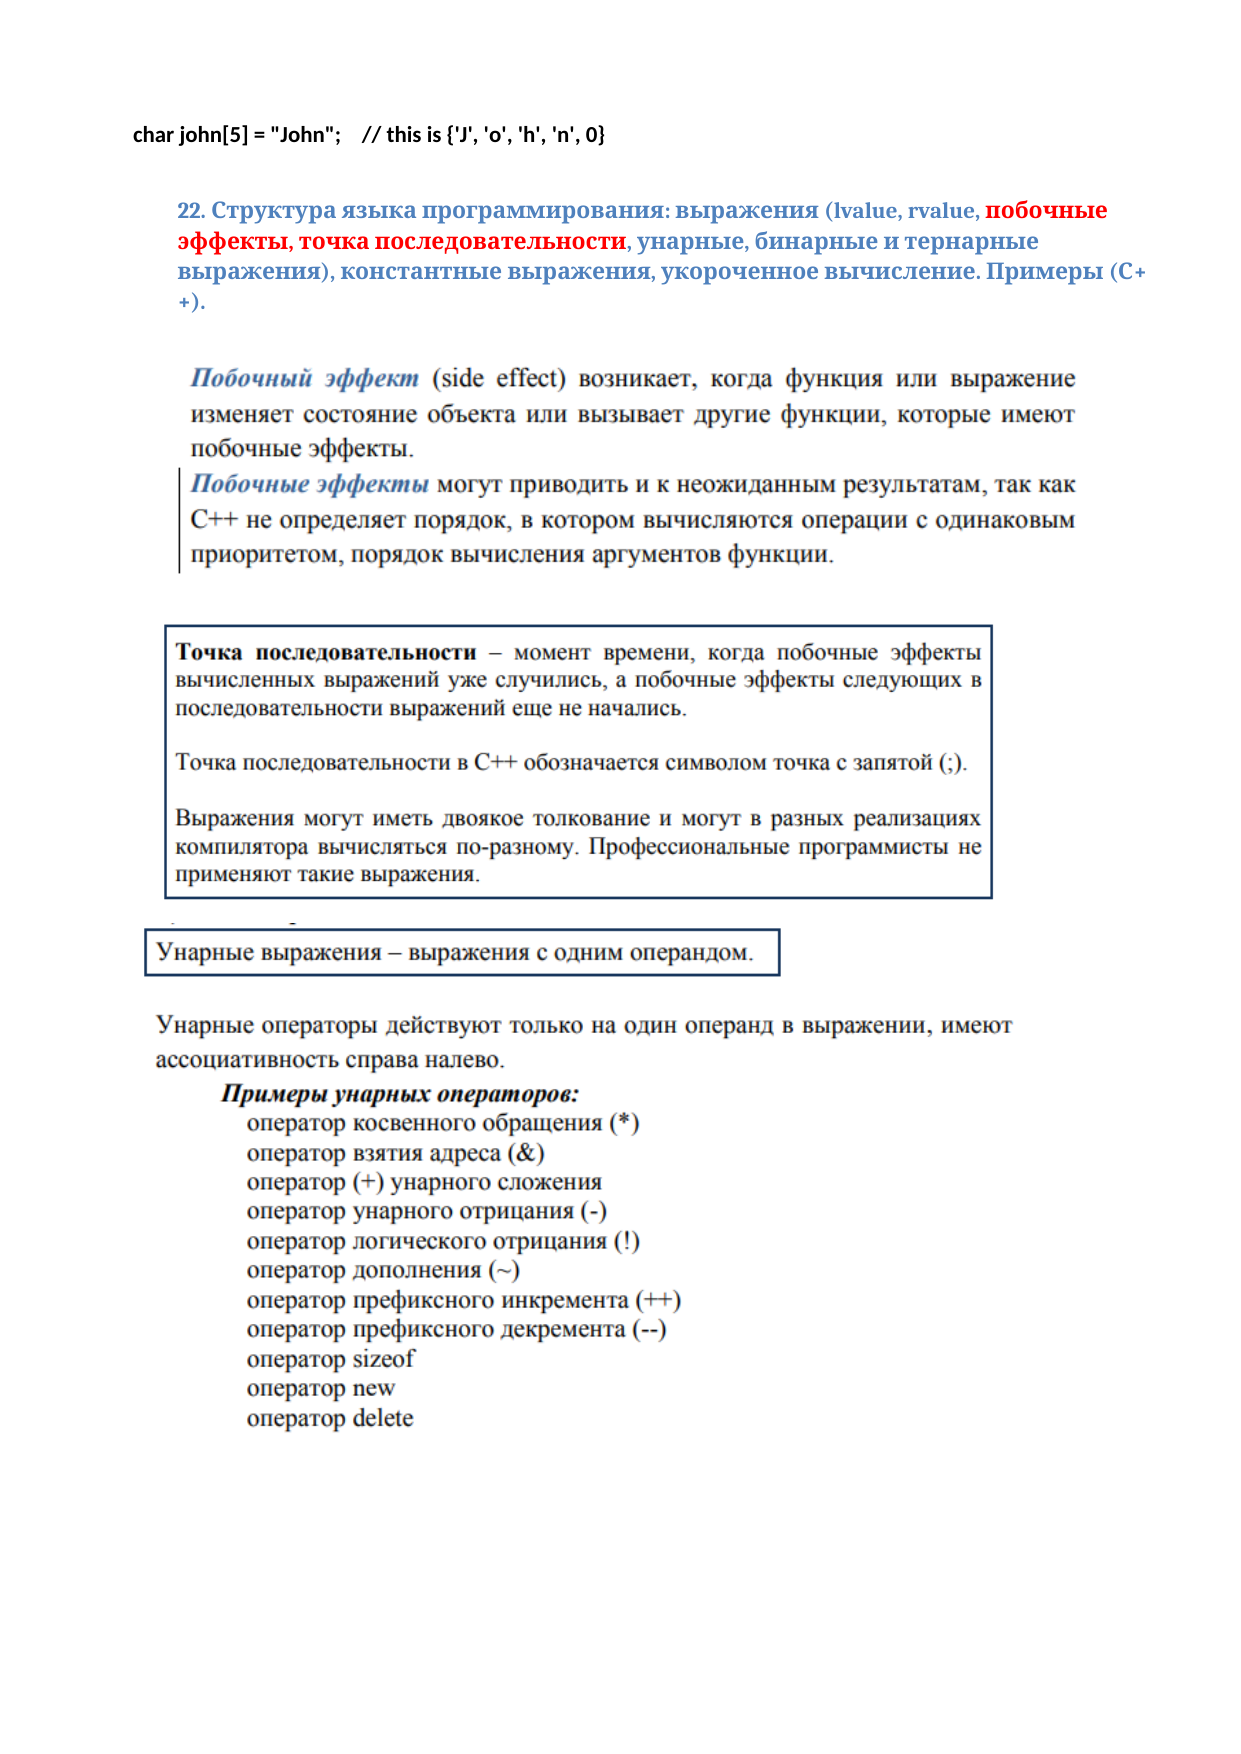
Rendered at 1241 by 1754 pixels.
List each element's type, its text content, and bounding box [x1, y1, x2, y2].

text char john[5] = "John"; // this is {'J', 'o', 'h', 'n', 0} [133, 118, 1152, 148]
subtitle 22. Структура языка программирования: выражения (lvalue, rvalue, побочные эффекты, точка последовательности, унарные, бинарные и тернарные выражения), константные выражения, укороченное вычисление. Примеры (С++). [177, 198, 1152, 315]
picture [132, 348, 1108, 1455]
